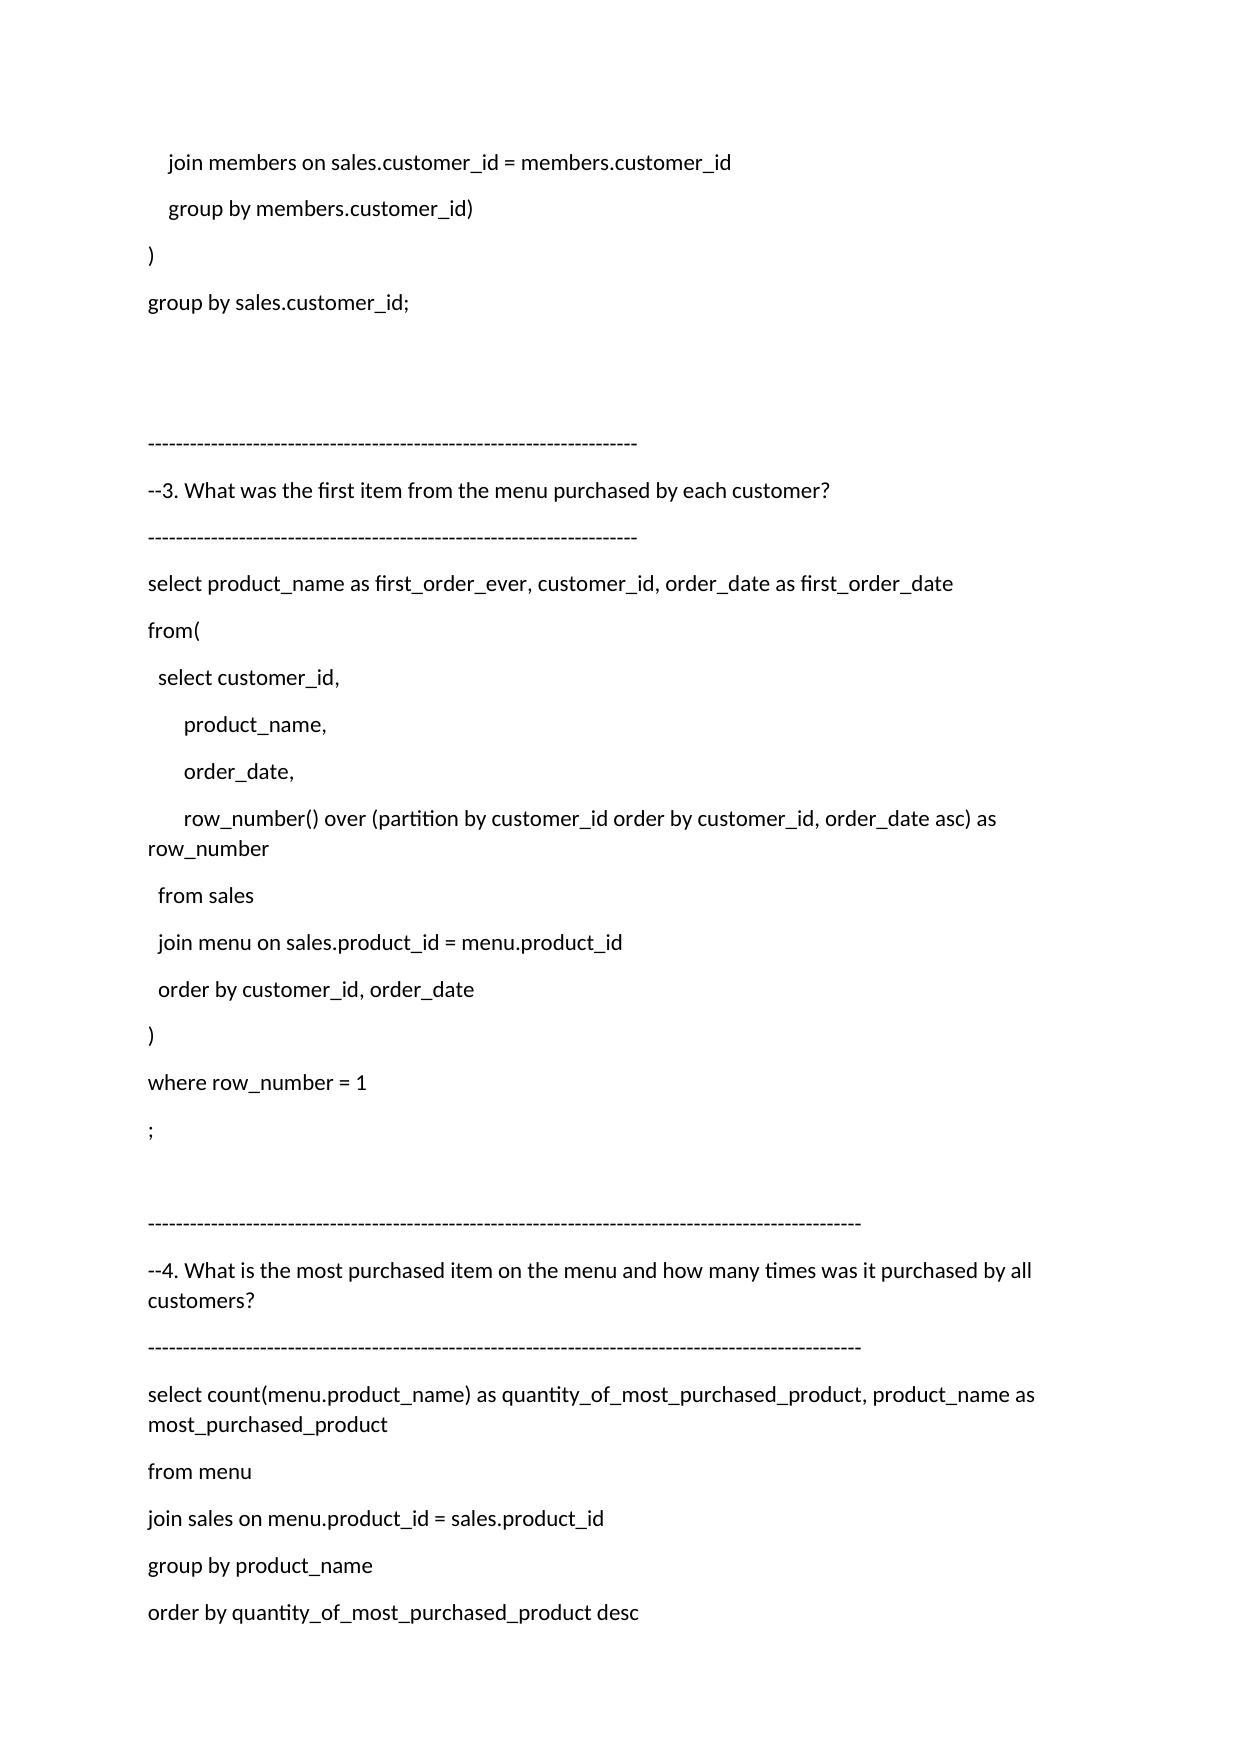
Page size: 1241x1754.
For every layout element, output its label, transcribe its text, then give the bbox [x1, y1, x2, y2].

text --3. What was the first item from the menu purchased by each customer? [148, 476, 1093, 504]
text where row_number = 1 [148, 1068, 1093, 1096]
text select customer_id, [148, 663, 1093, 691]
text from menu [148, 1457, 1093, 1485]
text group by sales.customer_id; [148, 288, 1093, 316]
text select product_name as first_order_ever, customer_id, order_date as first_order_date [148, 569, 1093, 597]
text order_date, [148, 757, 1093, 785]
text from sales [148, 881, 1093, 909]
text ) [148, 241, 1093, 269]
text group by product_name [148, 1551, 1093, 1579]
text join members on sales.customer_id = members.customer_id [148, 148, 1093, 176]
text ------------------------------------------------------------------------------------------------------ [148, 1209, 1093, 1237]
text from( [148, 616, 1093, 644]
text order by customer_id, order_date [148, 975, 1093, 1003]
text order by quantity_of_most_purchased_product desc [148, 1598, 1093, 1626]
text ---------------------------------------------------------------------- [148, 429, 1093, 457]
text ------------------------------------------------------------------------------------------------------ [148, 1333, 1093, 1361]
text join menu on sales.product_id = menu.product_id [148, 928, 1093, 956]
text ; [148, 1115, 1093, 1143]
text product_name, [148, 710, 1093, 738]
text group by members.customer_id) [148, 194, 1093, 222]
text select count(menu.product_name) as quantity_of_most_purchased_product, product_name as most_purchased_product [148, 1380, 1093, 1438]
text --4. What is the most purchased item on the menu and how many times was it purchased by all customers? [148, 1256, 1093, 1314]
text ) [148, 1022, 1093, 1049]
text row_number() over (partition by customer_id order by customer_id, order_date asc) as row_number [148, 804, 1093, 862]
text ---------------------------------------------------------------------- [148, 523, 1093, 551]
text join sales on menu.product_id = sales.product_id [148, 1504, 1093, 1532]
